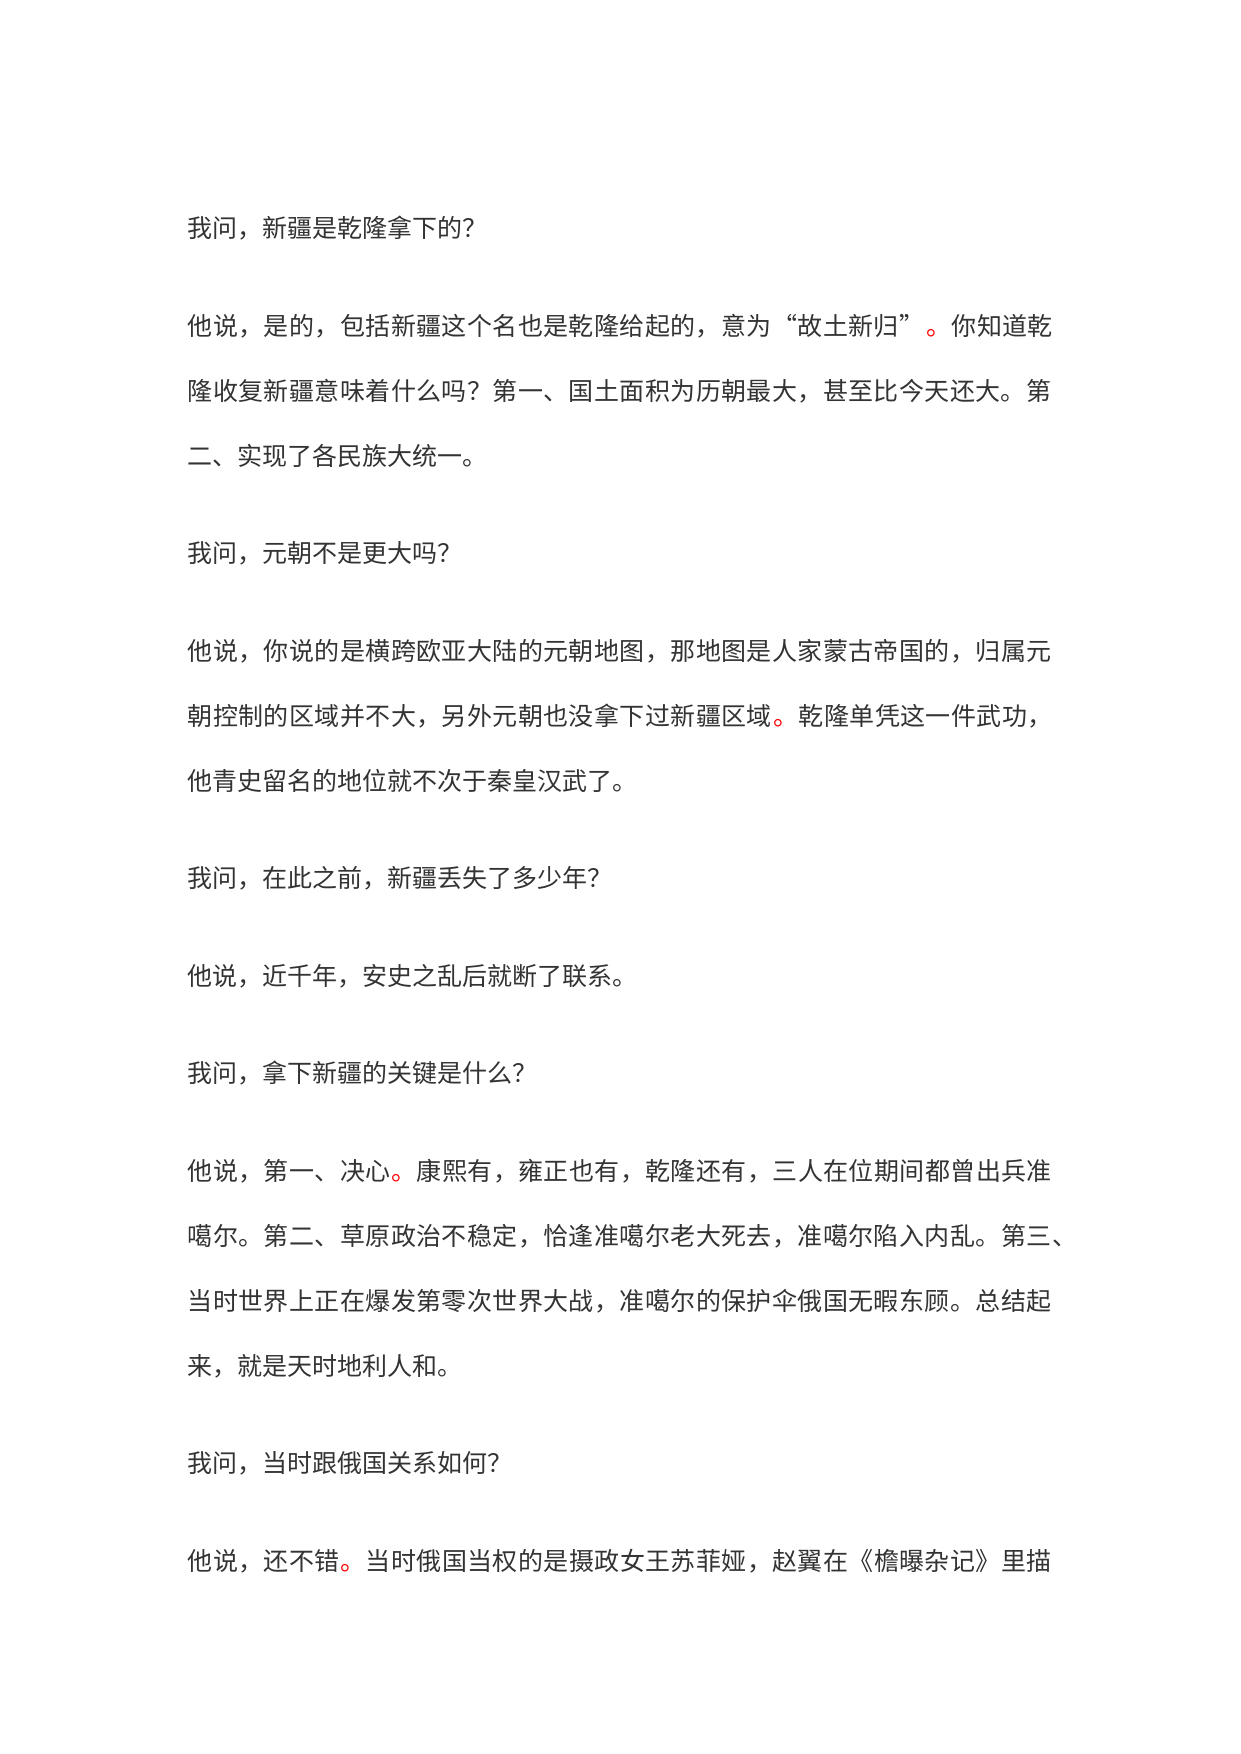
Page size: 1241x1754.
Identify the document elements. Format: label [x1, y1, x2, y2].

text [187, 162, 1053, 1592]
